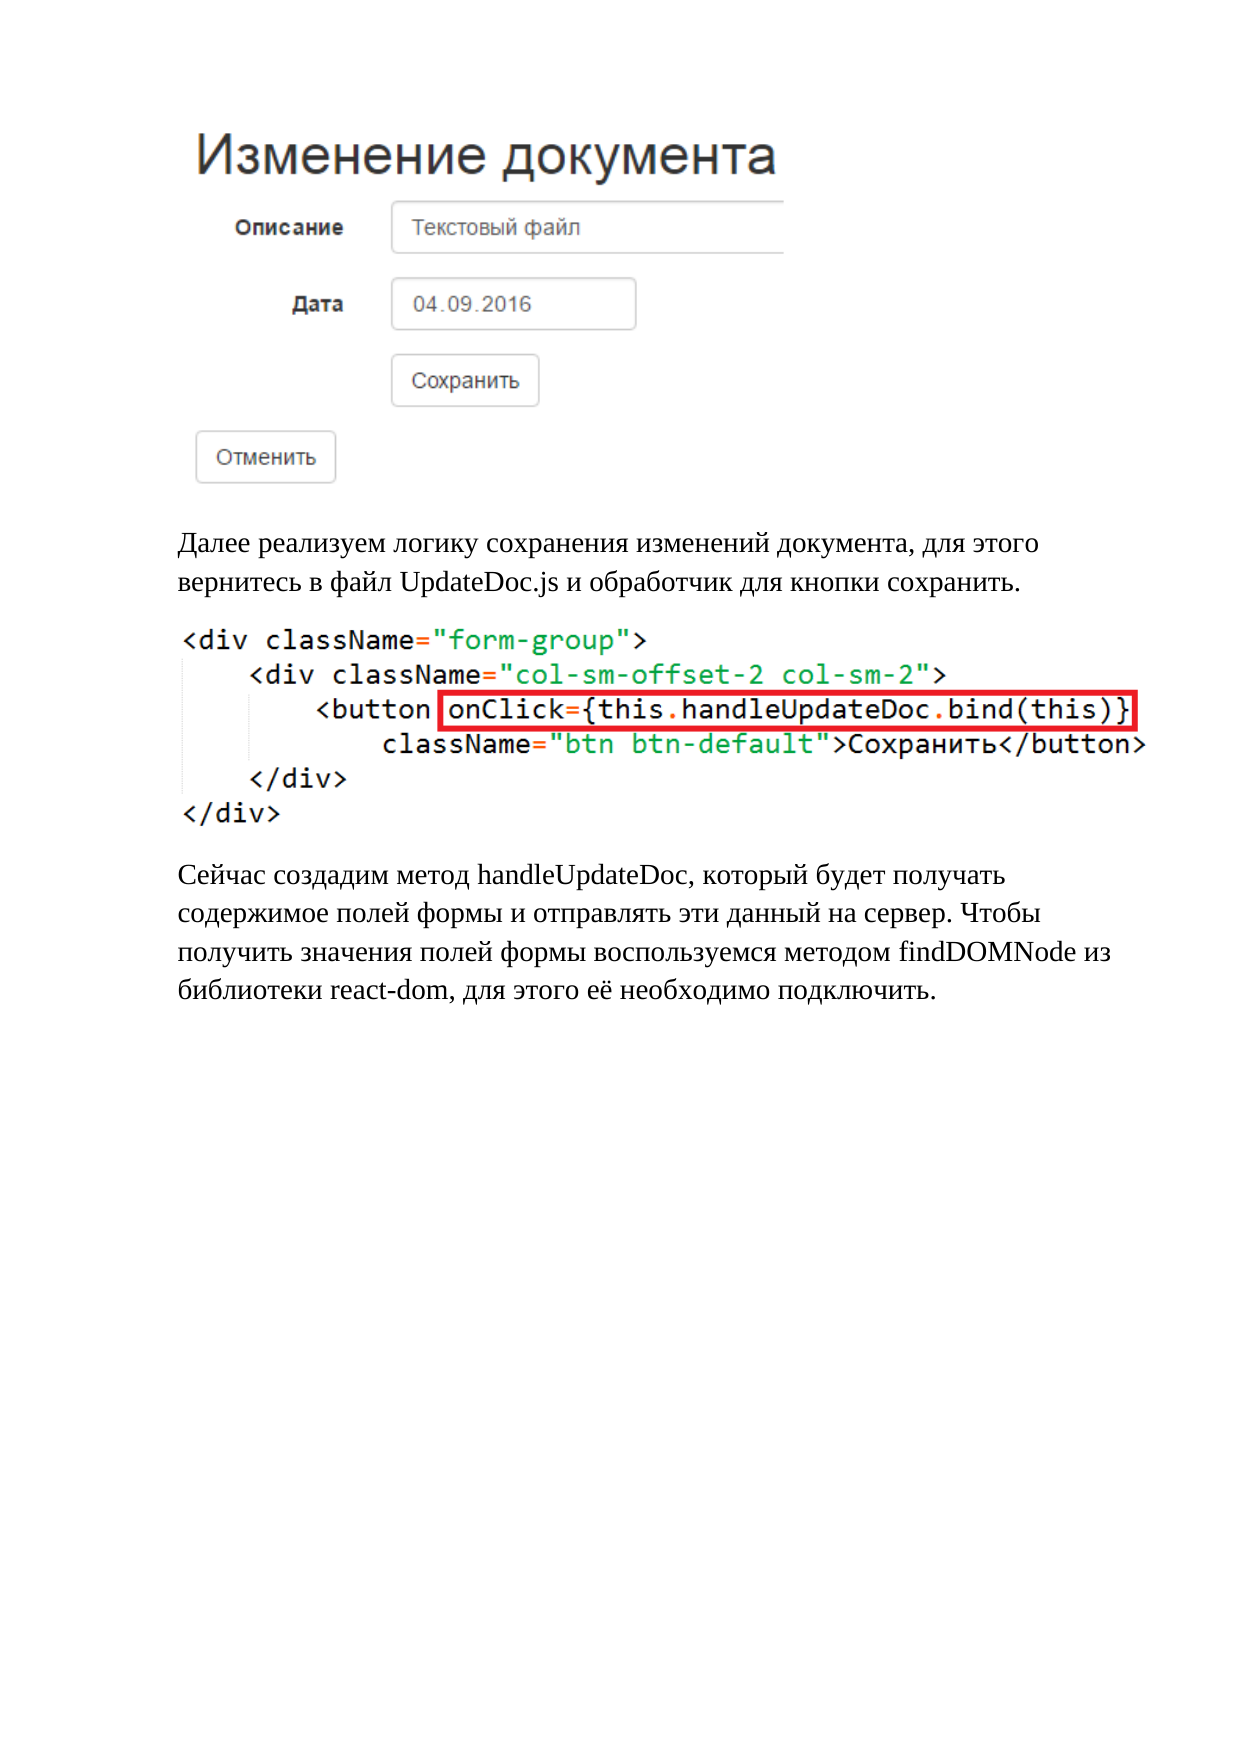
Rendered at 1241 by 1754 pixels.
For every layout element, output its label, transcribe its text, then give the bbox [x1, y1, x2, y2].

picture [177, 623, 1151, 832]
text Далее реализуем логику сохранения изменений документа, для этого вернитесь в файл UpdateDoc.js и обработчик для кнопки сохранить. [177, 525, 1152, 597]
text Сейчас создадим метод handleUpdateDoc, который будет получать содержимое полей формы и отправлять эти данный на сервер. Чтобы получить значения полей формы воспользуемся методом findDOMNode из библиотеки react-dom, для этого её необходимо подключить. [177, 857, 1152, 1006]
picture [177, 118, 784, 501]
